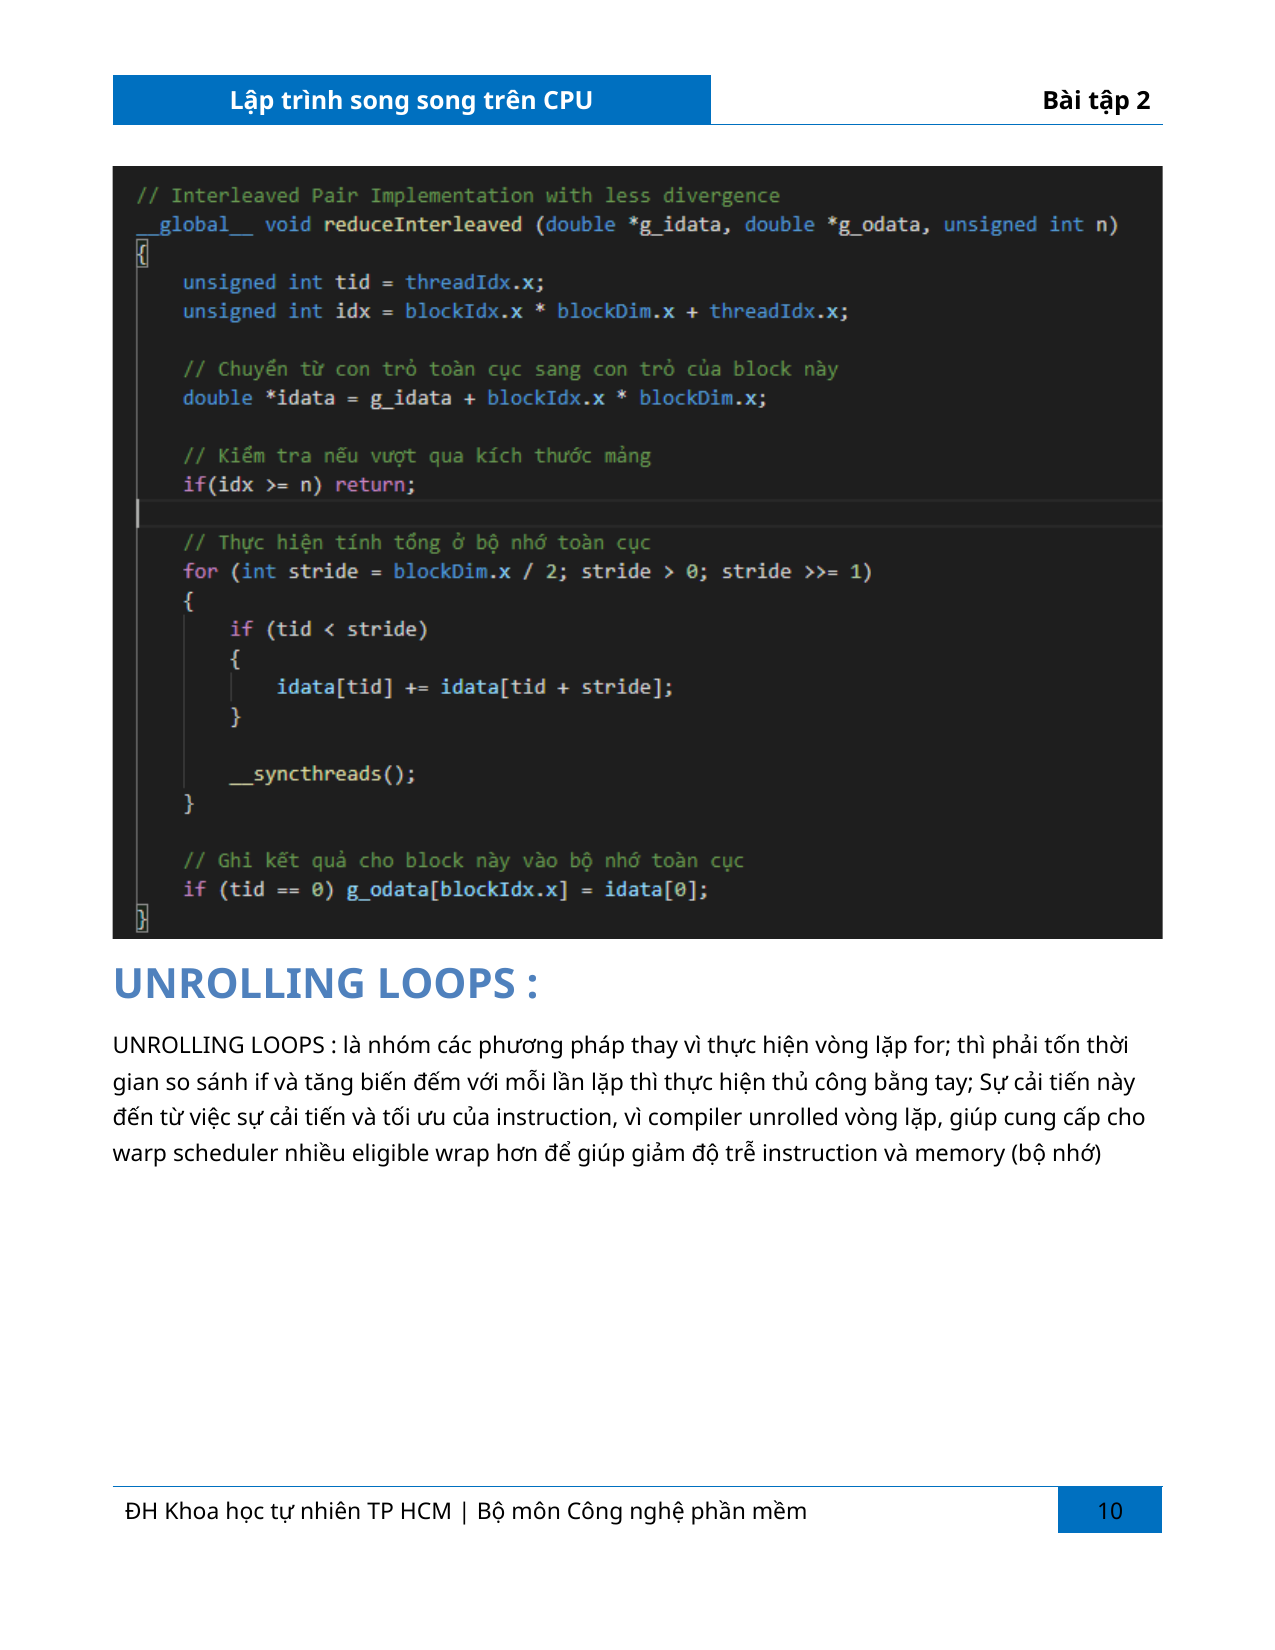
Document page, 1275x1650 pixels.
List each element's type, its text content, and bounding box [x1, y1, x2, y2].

subtitle UNROLLING LOOPS : [112, 954, 1162, 1011]
picture [112, 166, 1163, 939]
text UNROLLING LOOPS : là nhóm các phương pháp thay vì thực hiện vòng lặp for; thì phải tốn thời gian so sánh if và tăng biến đếm với mỗi lần lặp thì thực hiện thủ công bằng tay; Sự cải tiến này đến từ việc sự cải tiến và tối ưu của instruction, vì compiler unrolled vòng lặp, giúp cung cấp cho warp scheduler nhiều eligible wrap hơn để giúp giảm độ trễ instruction và memory (bộ nhớ) [112, 1029, 1162, 1168]
